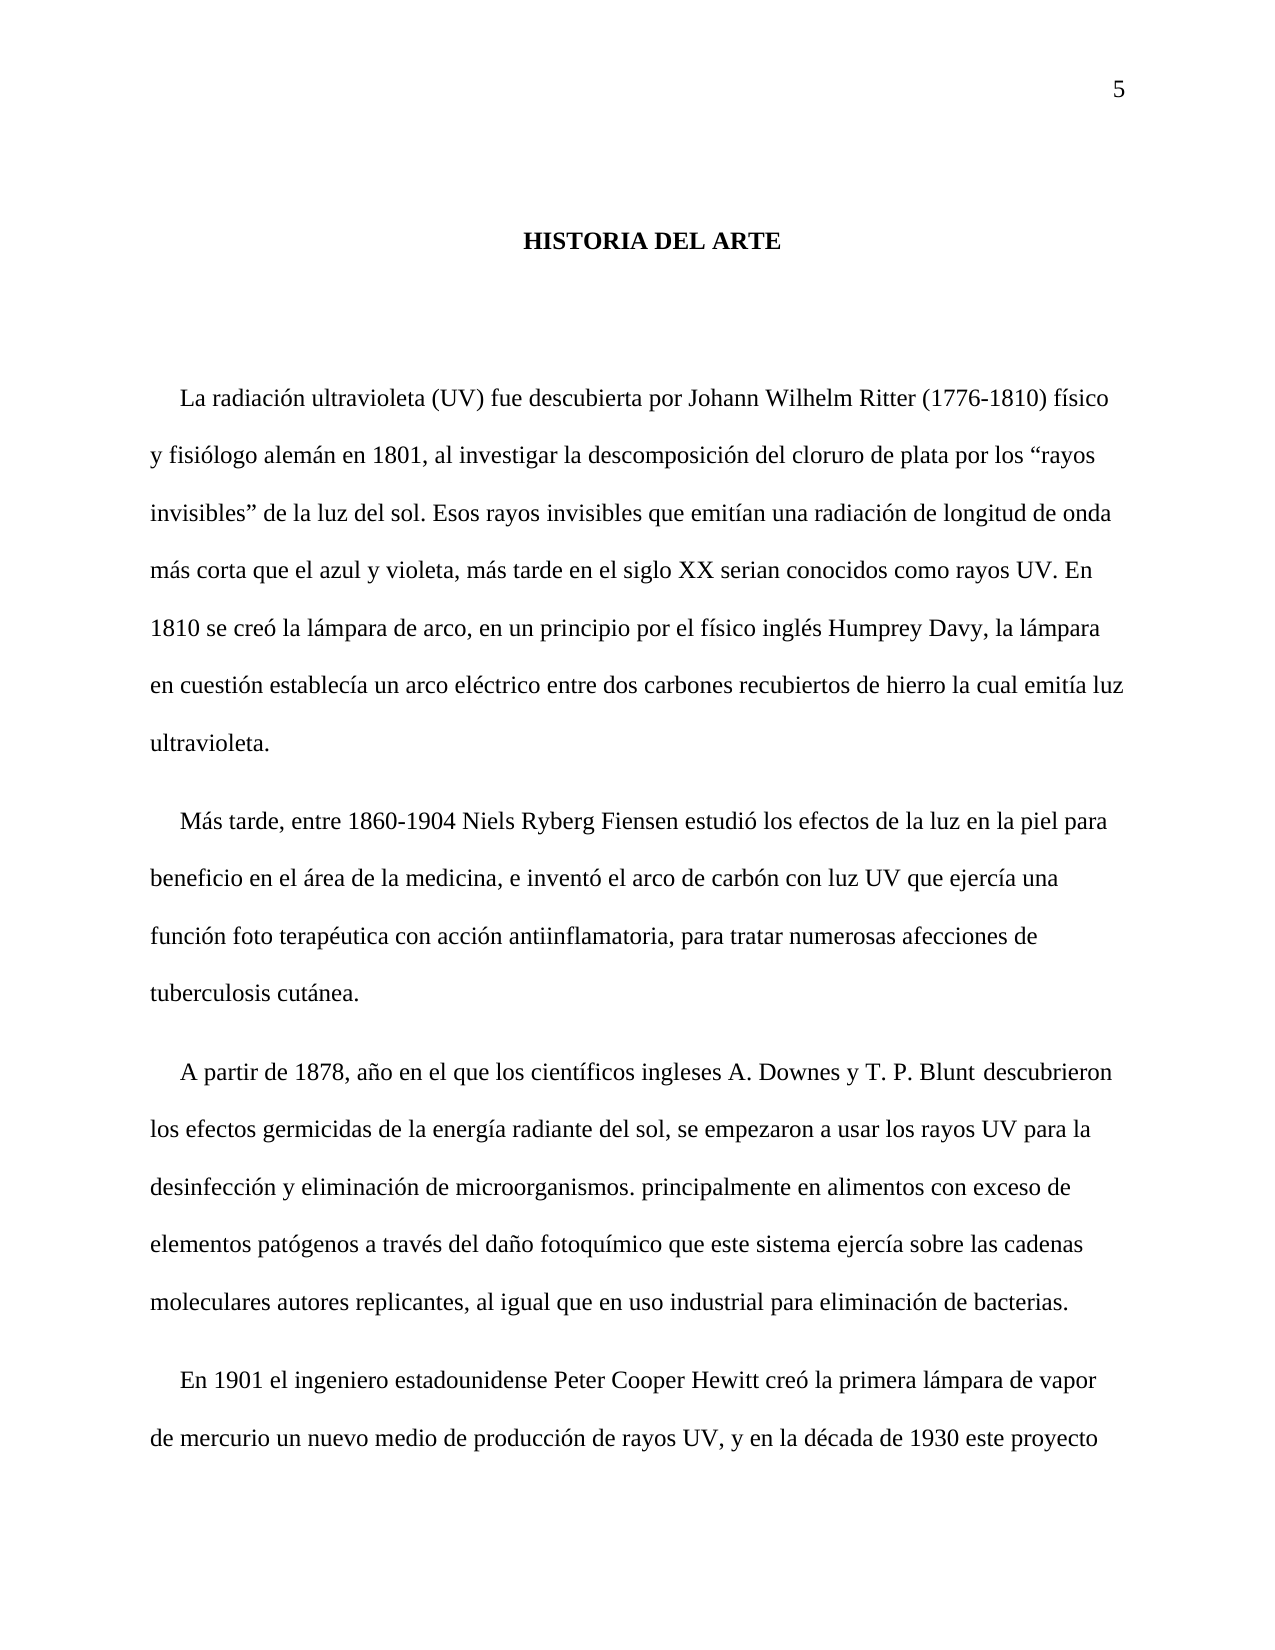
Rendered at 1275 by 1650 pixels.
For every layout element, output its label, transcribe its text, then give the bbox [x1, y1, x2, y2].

text A partir de 1878, año en el que los científicos ingleses A. Downes y T. P. Blunt descubrieron los efectos germicidas de la energía radiante del sol, se empezaron a usar los rayos UV para la desinfección y eliminación de microorganismos. principalmente en alimentos con exceso de elementos patógenos a través del daño fotoquímico que este sistema ejercía sobre las cadenas moleculares autores replicantes, al igual que en uso industrial para eliminación de bacterias. [150, 1057, 1125, 1316]
text Más tarde, entre 1860-1904 Niels Ryberg Fiensen estudió los efectos de la luz en la piel para beneficio en el área de la medicina, e inventó el arco de carbón con luz UV que ejercía una función foto terapéutica con acción antiinflamatoria, para tratar numerosas afecciones de tuberculosis cutánea. [150, 806, 1125, 1007]
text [150, 1365, 1125, 1451]
text La radiación ultravioleta (UV) fue descubierta por Johann Wilhelm Ritter (1776-1810) físico y fisiólogo alemán en 1801, al investigar la descomposición del cloruro de plata por los “rayos invisibles” de la luz del sol. Esos rayos invisibles que emitían una radiación de longitud de onda más corta que el azul y violeta, más tarde en el siglo XX serian conocidos como rayos UV. En 1810 se creó la lámpara de arco, en un principio por el físico inglés Humprey Davy, la lámpara en cuestión establecía un arco eléctrico entre dos carbones recubiertos de hierro la cual emitía luz ultravioleta. [150, 383, 1125, 756]
text HISTORIA DEL ARTE [150, 226, 1125, 255]
